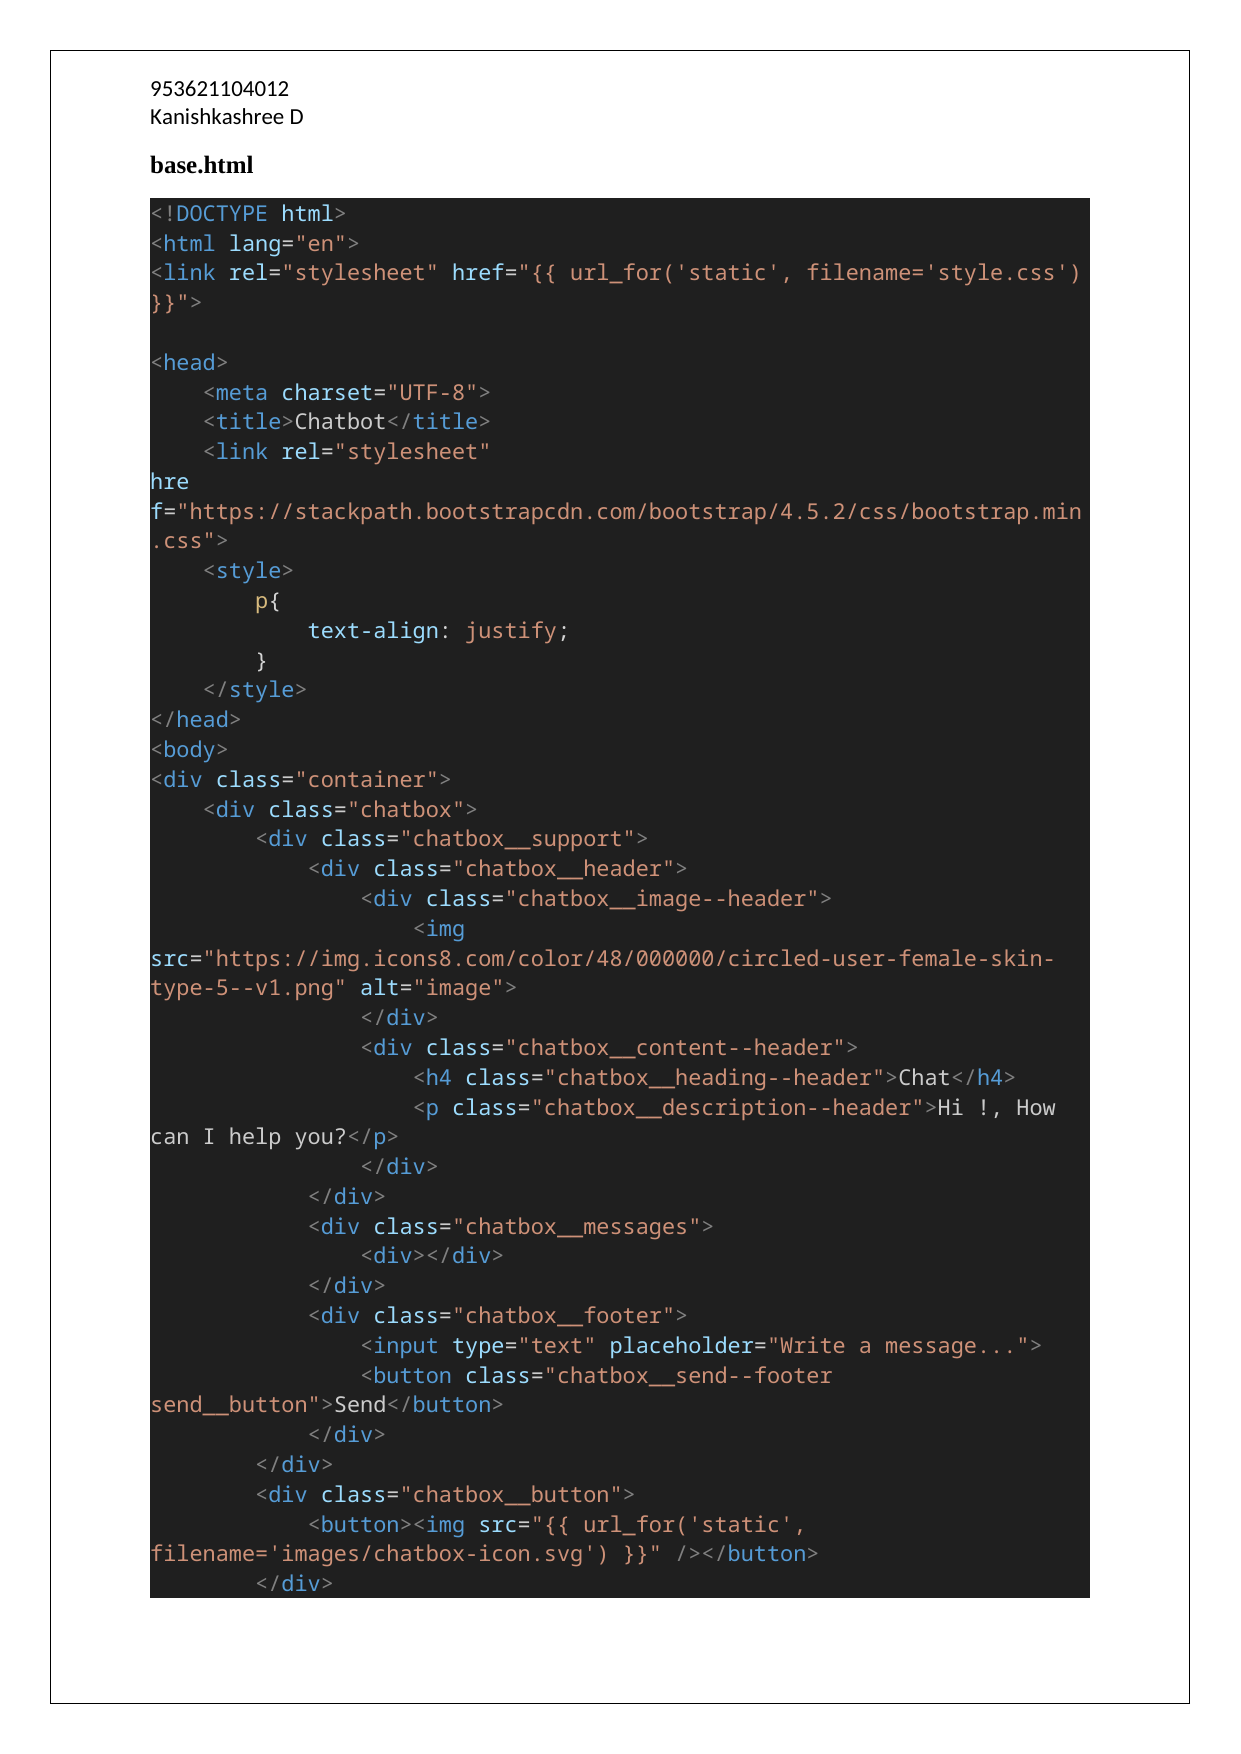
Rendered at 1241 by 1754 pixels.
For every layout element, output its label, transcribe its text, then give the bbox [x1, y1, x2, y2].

text <h4 class="chatbox__heading--header">Chat</h4> [150, 1062, 1090, 1091]
text <div class="chatbox"> [150, 793, 1090, 823]
text <div class="chatbox__footer"> [150, 1300, 1090, 1330]
text <button><img src="{{ url_for('static', filename='images/chatbox-icon.svg') }}" /></button> [150, 1508, 1090, 1568]
text <style> [150, 555, 1090, 585]
text <div class="chatbox__header"> [150, 853, 1090, 883]
text <div class="chatbox__messages"> [150, 1211, 1090, 1240]
text <div class="chatbox__content--header"> [150, 1032, 1090, 1062]
text <title>Chatbot</title> [150, 406, 1090, 436]
text <div class="chatbox__image--header"> [150, 883, 1090, 913]
text <meta charset="UTF-8"> [150, 376, 1090, 406]
text <html lang="en"> [150, 227, 1090, 257]
text </div> [150, 1181, 1090, 1211]
text </div> [150, 1568, 1090, 1598]
text <div class="chatbox__support"> [150, 823, 1090, 853]
text <img src="https://img.icons8.com/color/48/000000/circled-user-female-skin-type-5--v1.png" alt="image"> [150, 913, 1090, 1002]
text <input type="text" placeholder="Write a message..."> [150, 1330, 1090, 1359]
text <p class="chatbox__description--header">Hi !, How can I help you?</p> [150, 1091, 1090, 1151]
text base.html [150, 150, 1090, 179]
text <link rel="stylesheet" href="{{ url_for('static', filename='style.css') }}"> [150, 257, 1090, 317]
text text-align: justify; [150, 615, 1090, 644]
text <div class="container"> [150, 764, 1090, 793]
text </div> [150, 1002, 1090, 1032]
text <head> [150, 347, 1090, 376]
text </style> [150, 674, 1090, 704]
text <body> [150, 734, 1090, 764]
text </div> [150, 1419, 1090, 1449]
text </div> [150, 1270, 1090, 1300]
text </head> [150, 704, 1090, 734]
text </div> [150, 1151, 1090, 1181]
text p{ [150, 585, 1090, 615]
text <div class="chatbox__button"> [150, 1479, 1090, 1508]
text <button class="chatbox__send--footer send__button">Send</button> [150, 1359, 1090, 1419]
text } [150, 644, 1090, 674]
text </div> [150, 1449, 1090, 1479]
text <div></div> [150, 1240, 1090, 1270]
text <link rel="stylesheet" href="https://stackpath.bootstrapcdn.com/bootstrap/4.5.2/css/bootstrap.min.css"> [150, 436, 1090, 555]
text <!DOCTYPE html> [150, 198, 1090, 227]
